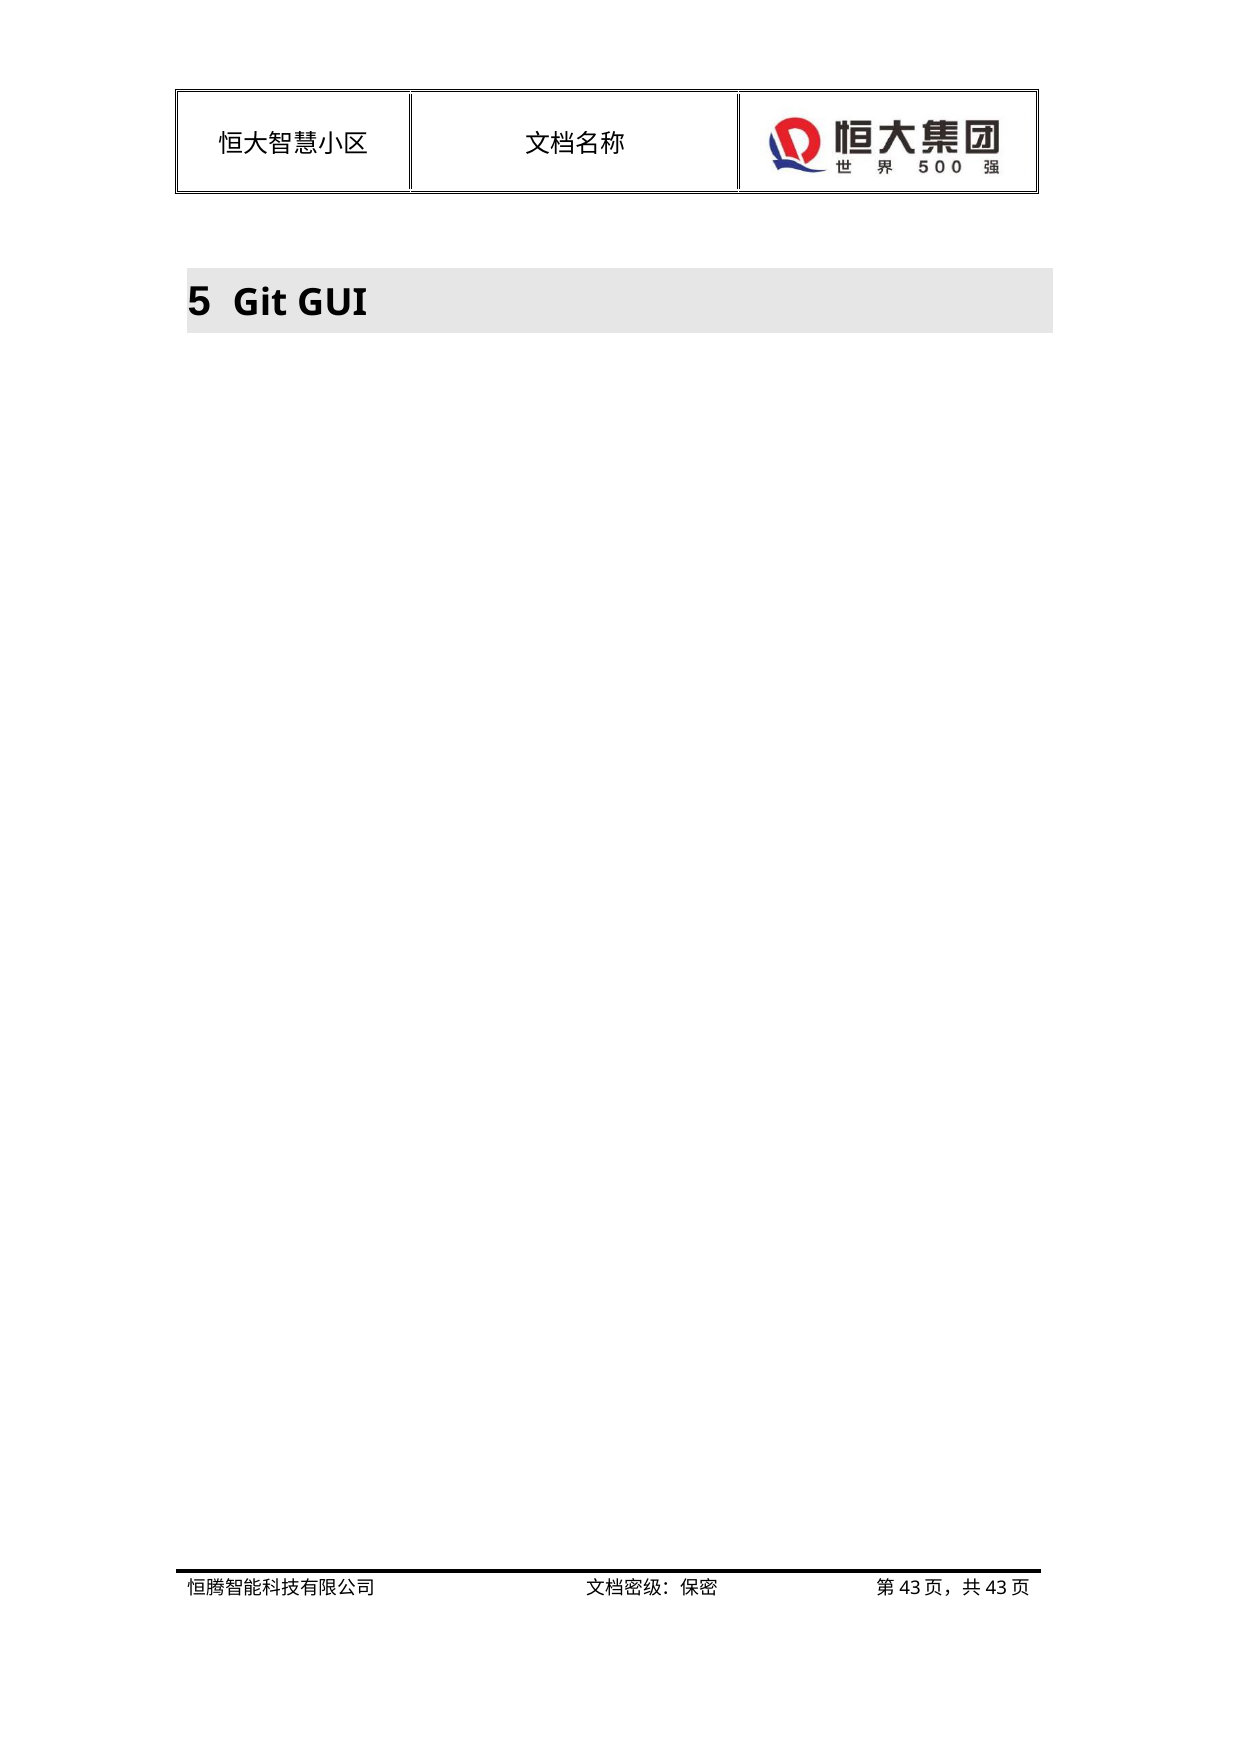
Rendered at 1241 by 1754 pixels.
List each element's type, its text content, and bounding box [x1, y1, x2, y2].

subtitle Git GUI [187, 268, 1053, 333]
picture [750, 106, 1027, 177]
